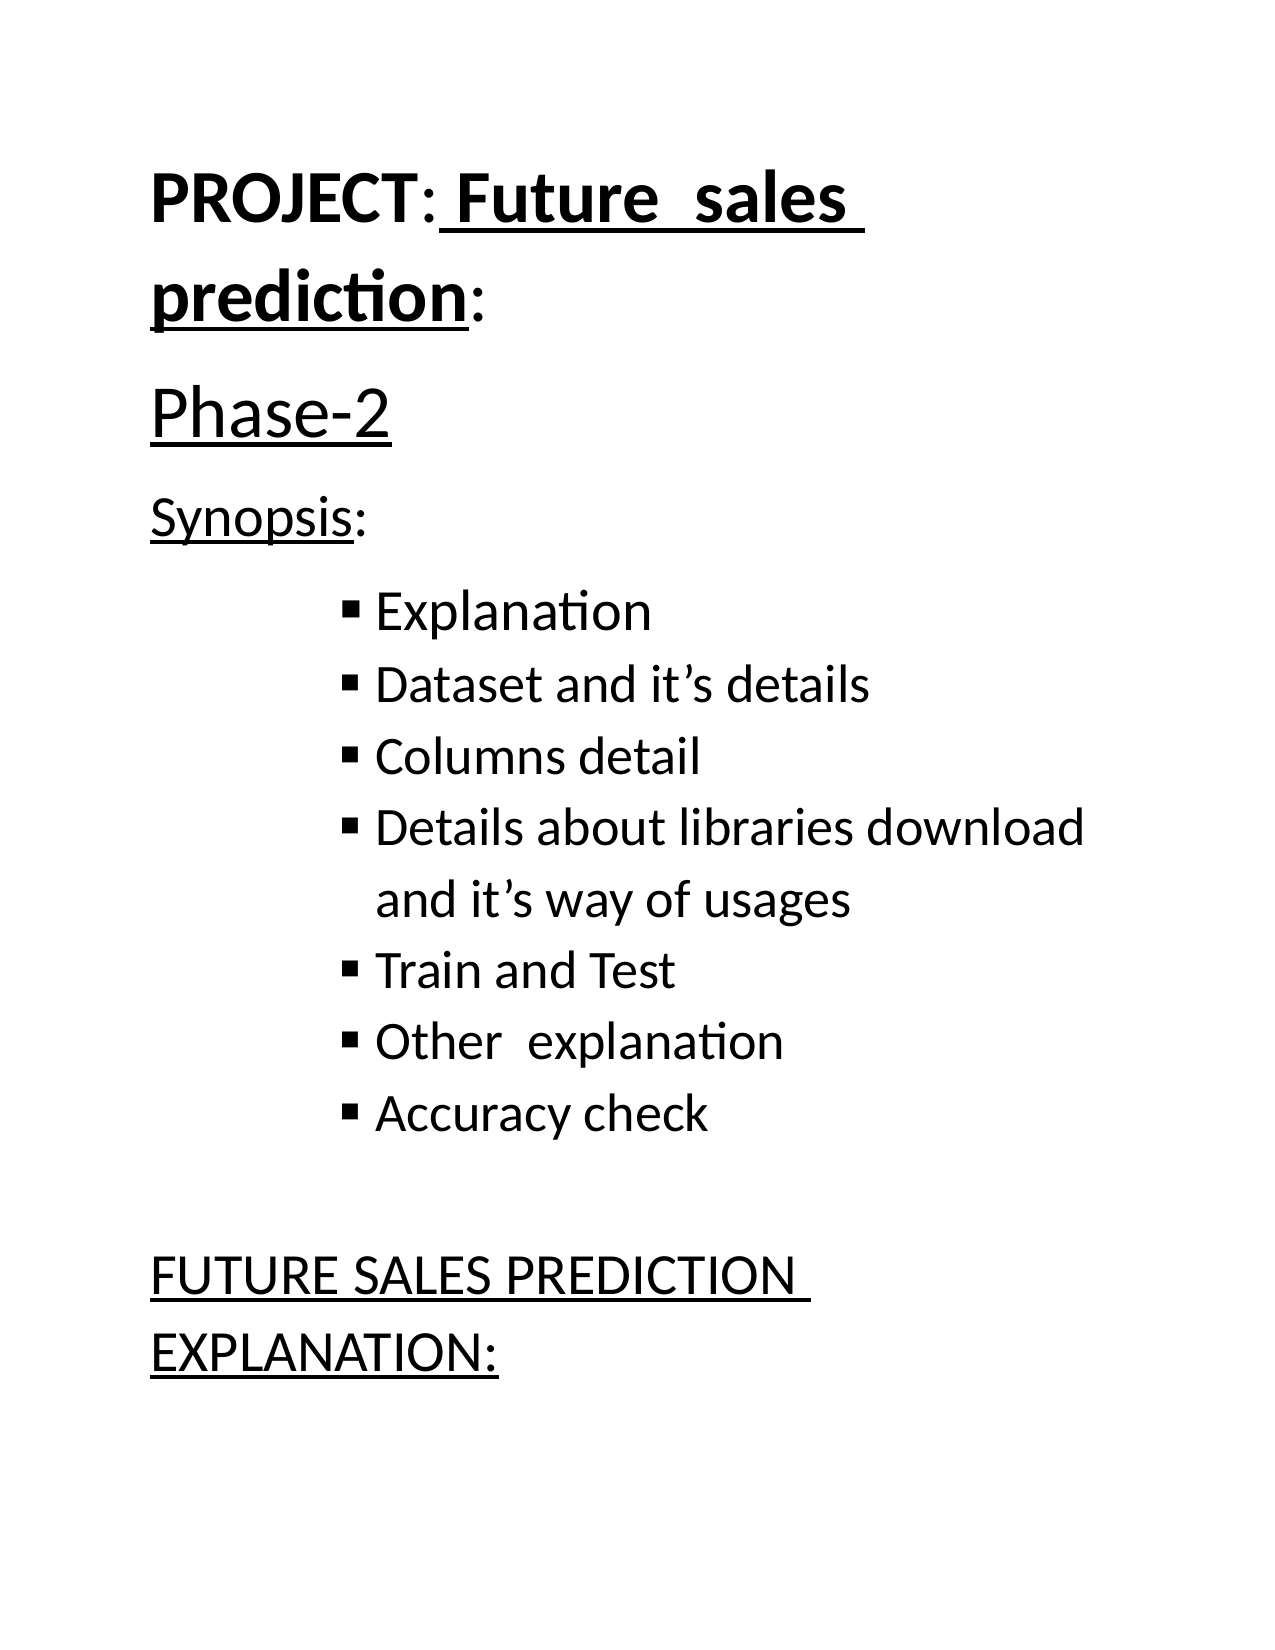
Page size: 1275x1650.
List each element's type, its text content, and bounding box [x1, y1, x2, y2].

text FUTURE SALES PREDICTION EXPLANATION: [150, 1238, 1125, 1386]
text Synopsis: [150, 480, 1125, 551]
list Accuracy check [337, 1078, 1125, 1144]
list Details about libraries download and it’s way of usages [337, 793, 1125, 931]
text Phase-2 [150, 364, 1125, 456]
list Dataset and it’s details [337, 650, 1125, 716]
text PROJECT: Future sales prediction: [150, 150, 1125, 340]
list Other explanation [337, 1007, 1125, 1073]
list Explanation [337, 573, 1125, 645]
list Train and Test [337, 936, 1125, 1002]
list Columns detail [337, 722, 1125, 788]
